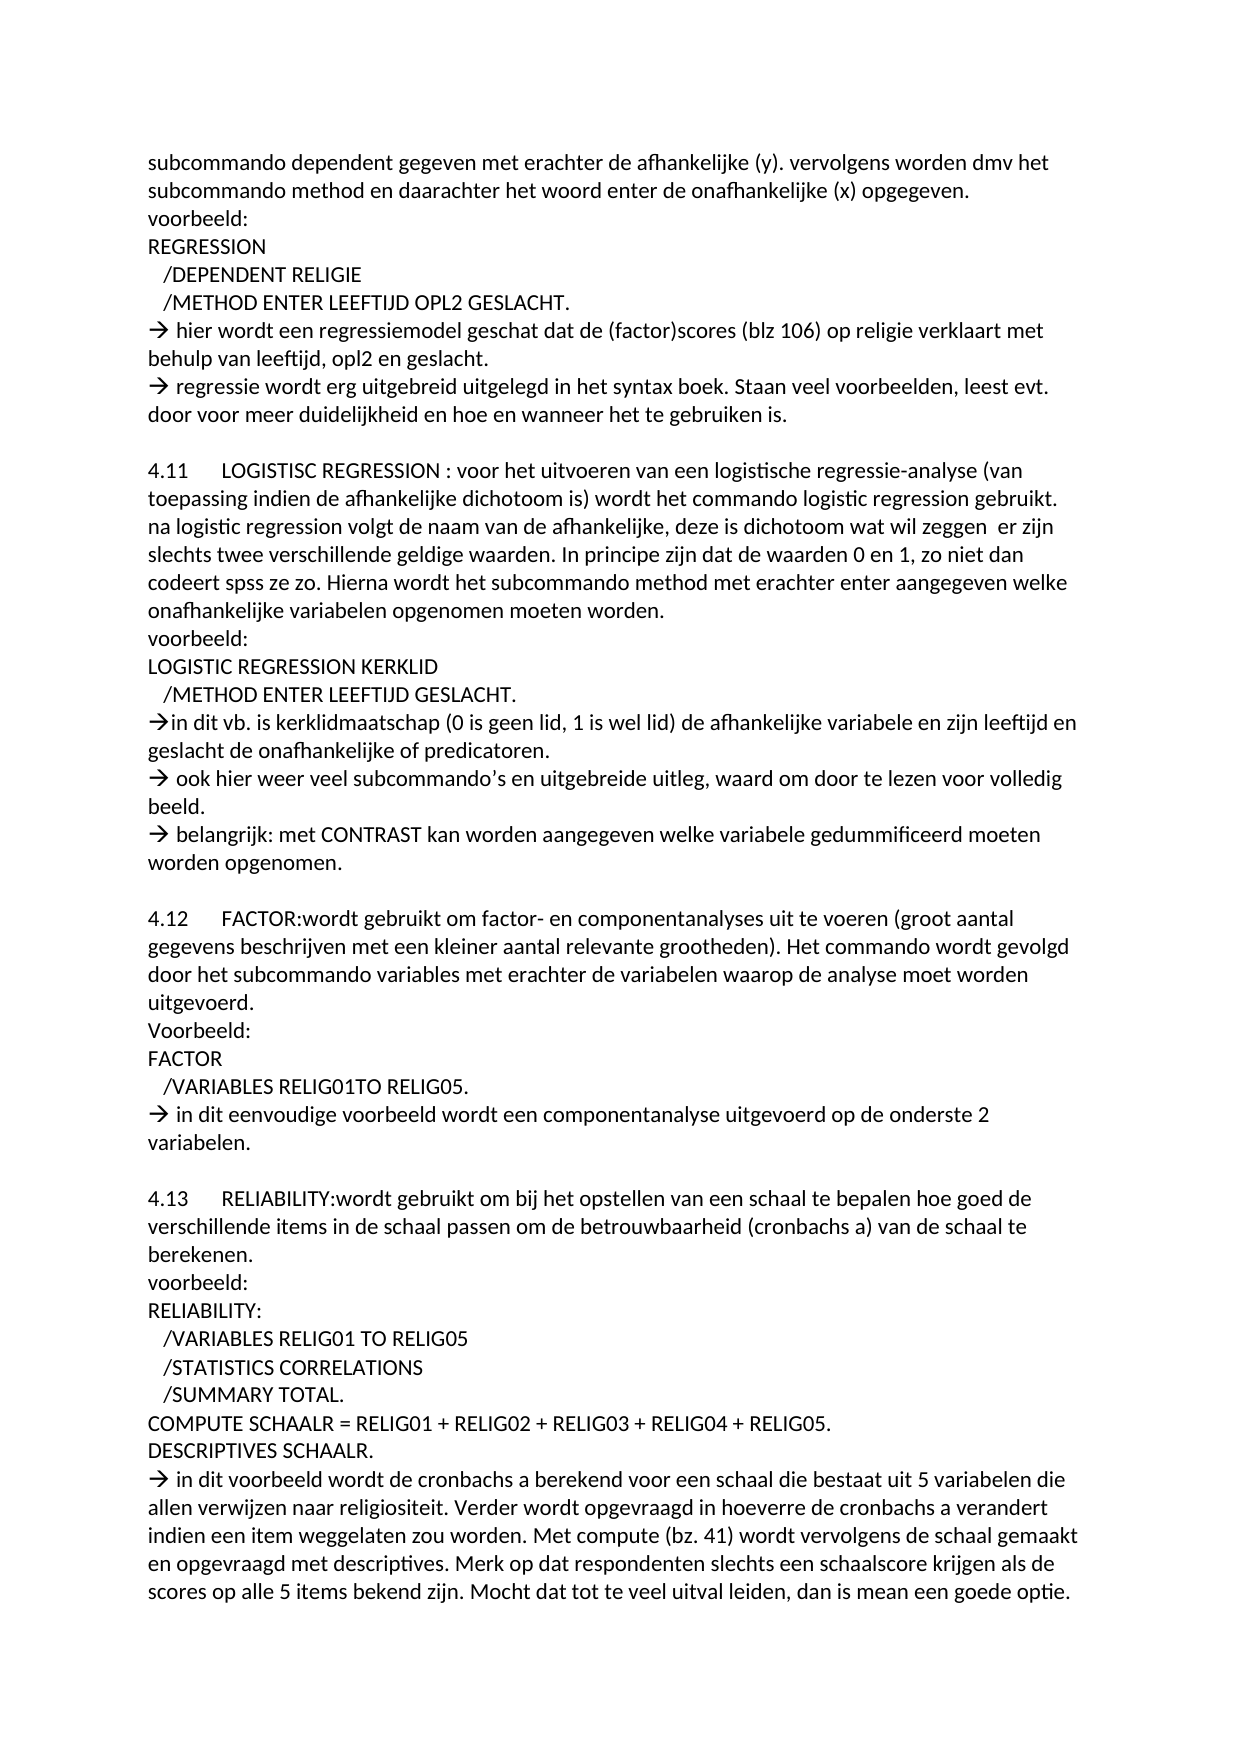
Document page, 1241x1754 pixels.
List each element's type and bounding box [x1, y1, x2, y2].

text [148, 148, 1092, 1605]
